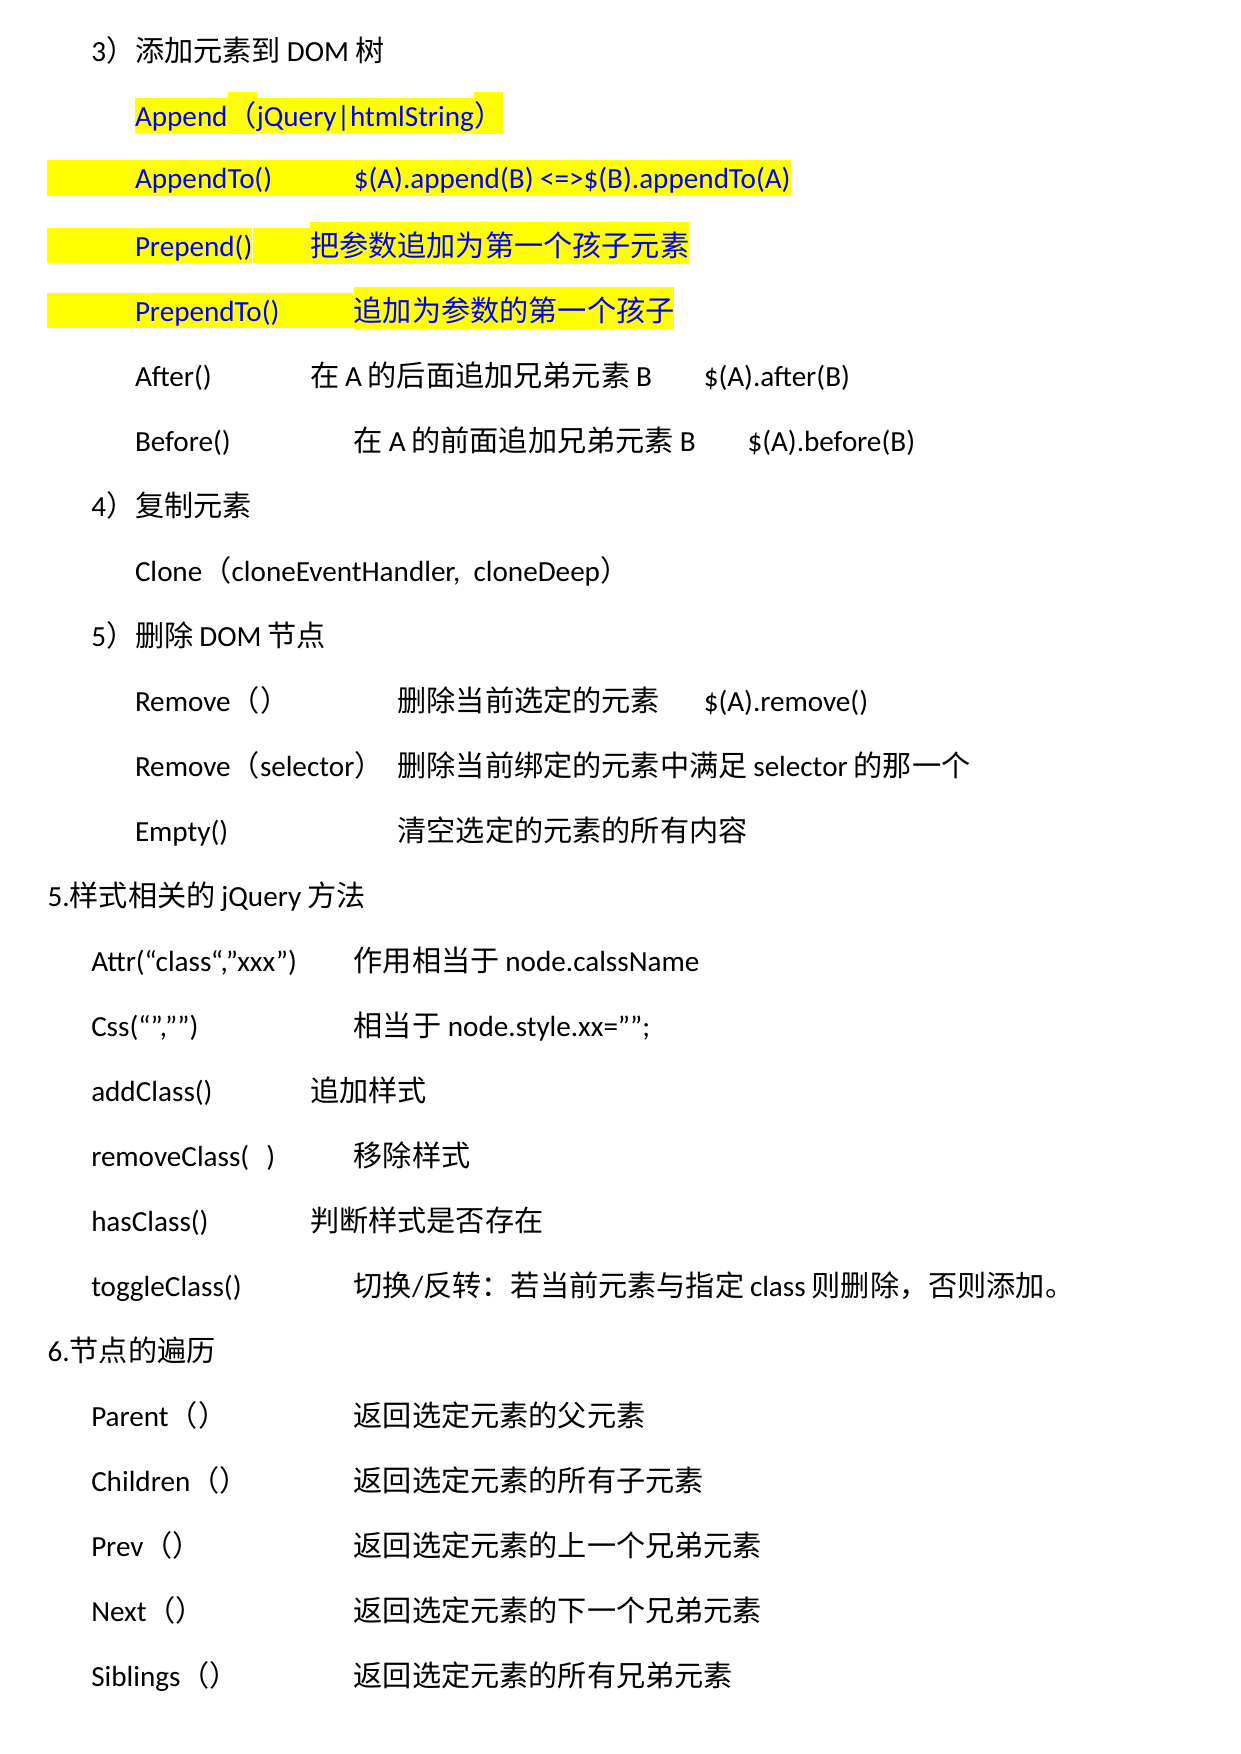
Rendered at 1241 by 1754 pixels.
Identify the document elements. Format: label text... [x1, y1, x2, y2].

text Siblings（） 返回选定元素的所有兄弟元素 [47, 1641, 1234, 1706]
text PrependTo() 追加为参数的第一个孩子 [47, 276, 1234, 341]
text Before() 在A的前面追加兄弟元素B $(A).before(B) [47, 406, 1234, 471]
text removeClass( ) 移除样式 [47, 1121, 1234, 1186]
text Prepend() 把参数追加为第一个孩子元素 [47, 211, 1234, 276]
text 6.节点的遍历 [47, 1316, 1234, 1381]
text Attr(“class“,”xxx”) 作用相当于node.calssName [47, 926, 1234, 991]
text Remove（selector） 删除当前绑定的元素中满足selector的那一个 [47, 731, 1234, 796]
text Remove（） 删除当前选定的元素 $(A).remove() [47, 666, 1234, 731]
text 4）复制元素 [47, 471, 1234, 536]
text Empty() 清空选定的元素的所有内容 [47, 796, 1234, 861]
text Next（） 返回选定元素的下一个兄弟元素 [47, 1576, 1234, 1641]
text toggleClass() 切换/反转：若当前元素与指定class则删除，否则添加。 [47, 1251, 1234, 1316]
text After() 在A的后面追加兄弟元素B $(A).after(B) [47, 341, 1234, 406]
text AppendTo() $(A).append(B) <=>$(B).appendTo(A) [47, 146, 1234, 211]
text 5）删除DOM节点 [47, 601, 1234, 666]
text Children（） 返回选定元素的所有子元素 [47, 1446, 1234, 1511]
text Append（jQuery|htmlString） [47, 81, 1234, 146]
text Css(“”,””) 相当于 node.style.xx=””; [47, 991, 1234, 1056]
text addClass() 追加样式 [47, 1056, 1234, 1121]
text hasClass() 判断样式是否存在 [47, 1186, 1234, 1251]
text Prev（） 返回选定元素的上一个兄弟元素 [47, 1511, 1234, 1576]
text 5.样式相关的jQuery方法 [47, 861, 1234, 926]
text Parent（） 返回选定元素的父元素 [47, 1381, 1234, 1446]
text Clone（cloneEventHandler, cloneDeep） [47, 536, 1234, 601]
text 3）添加元素到DOM树 [47, 16, 1234, 81]
